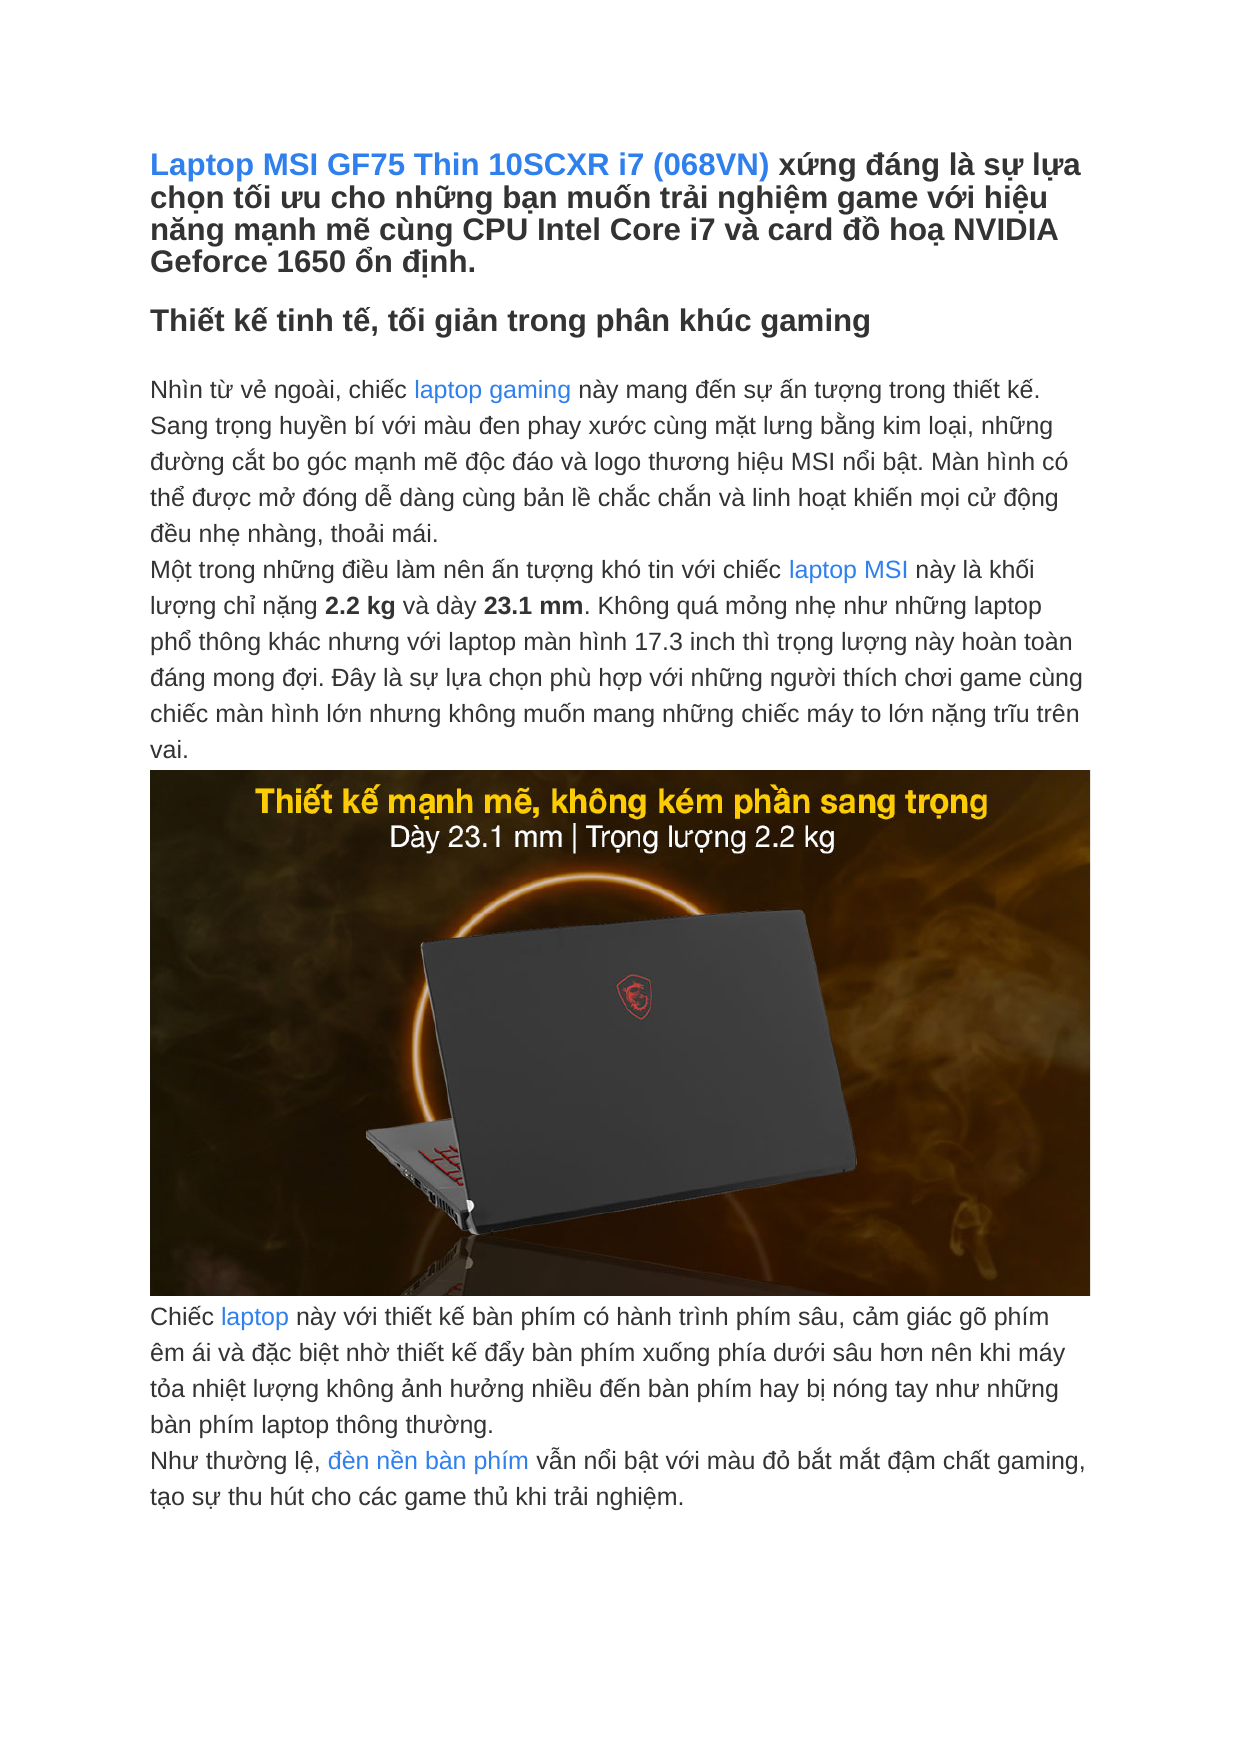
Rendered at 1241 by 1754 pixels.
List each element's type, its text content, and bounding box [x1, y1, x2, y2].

subtitle Laptop MSI GF75 Thin 10SCXR i7 (068VN) xứng đáng là sự lựa chọn tối ưu cho những bạn muốn trải nghiệm game với hiệu năng mạnh mẽ cùng CPU Intel Core i7 và card đồ hoạ NVIDIA Geforce 1650 ổn định. [150, 150, 1090, 279]
text Chiếc laptop này với thiết kế bàn phím có hành trình phím sâu, cảm giác gõ phím êm ái và đặc biệt nhờ thiết kế đẩy bàn phím xuống phía dưới sâu hơn nên khi máy tỏa nhiệt lượng không ảnh hưởng nhiều đến bàn phím hay bị nóng tay như những bàn phím laptop thông thường. [150, 1302, 1090, 1439]
text Một trong những điều làm nên ấn tượng khó tin với chiếc laptop MSI này là khối lượng chỉ nặng 2.2 kg và dày 23.1 mm. Không quá mỏng nhẹ như những laptop phổ thông khác nhưng với laptop màn hình 17.3 inch thì trọng lượng này hoàn toàn đáng mong đợi. Đây là sự lựa chọn phù hợp với những người thích chơi game cùng chiếc màn hình lớn nhưng không muốn mang những chiếc máy to lớn nặng trĩu trên vai. [150, 555, 1090, 763]
picture [150, 770, 1091, 1296]
subtitle Thiết kế tinh tế, tối giản trong phân khúc gaming [150, 302, 1090, 338]
text Nhìn từ vẻ ngoài, chiếc laptop gaming này mang đến sự ấn tượng trong thiết kế. Sang trọng huyền bí với màu đen phay xước cùng mặt lưng bằng kim loại, những đường cắt bo góc mạnh mẽ độc đáo và logo thương hiệu MSI nổi bật. Màn hình có thể được mở đóng dễ dàng cùng bản lề chắc chắn và linh hoạt khiến mọi cử động đều nhẹ nhàng, thoải mái. [150, 375, 1090, 548]
text Như thường lệ, đèn nền bàn phím vẫn nổi bật với màu đỏ bắt mắt đậm chất gaming, tạo sự thu hút cho các game thủ khi trải nghiệm. [150, 1446, 1090, 1511]
